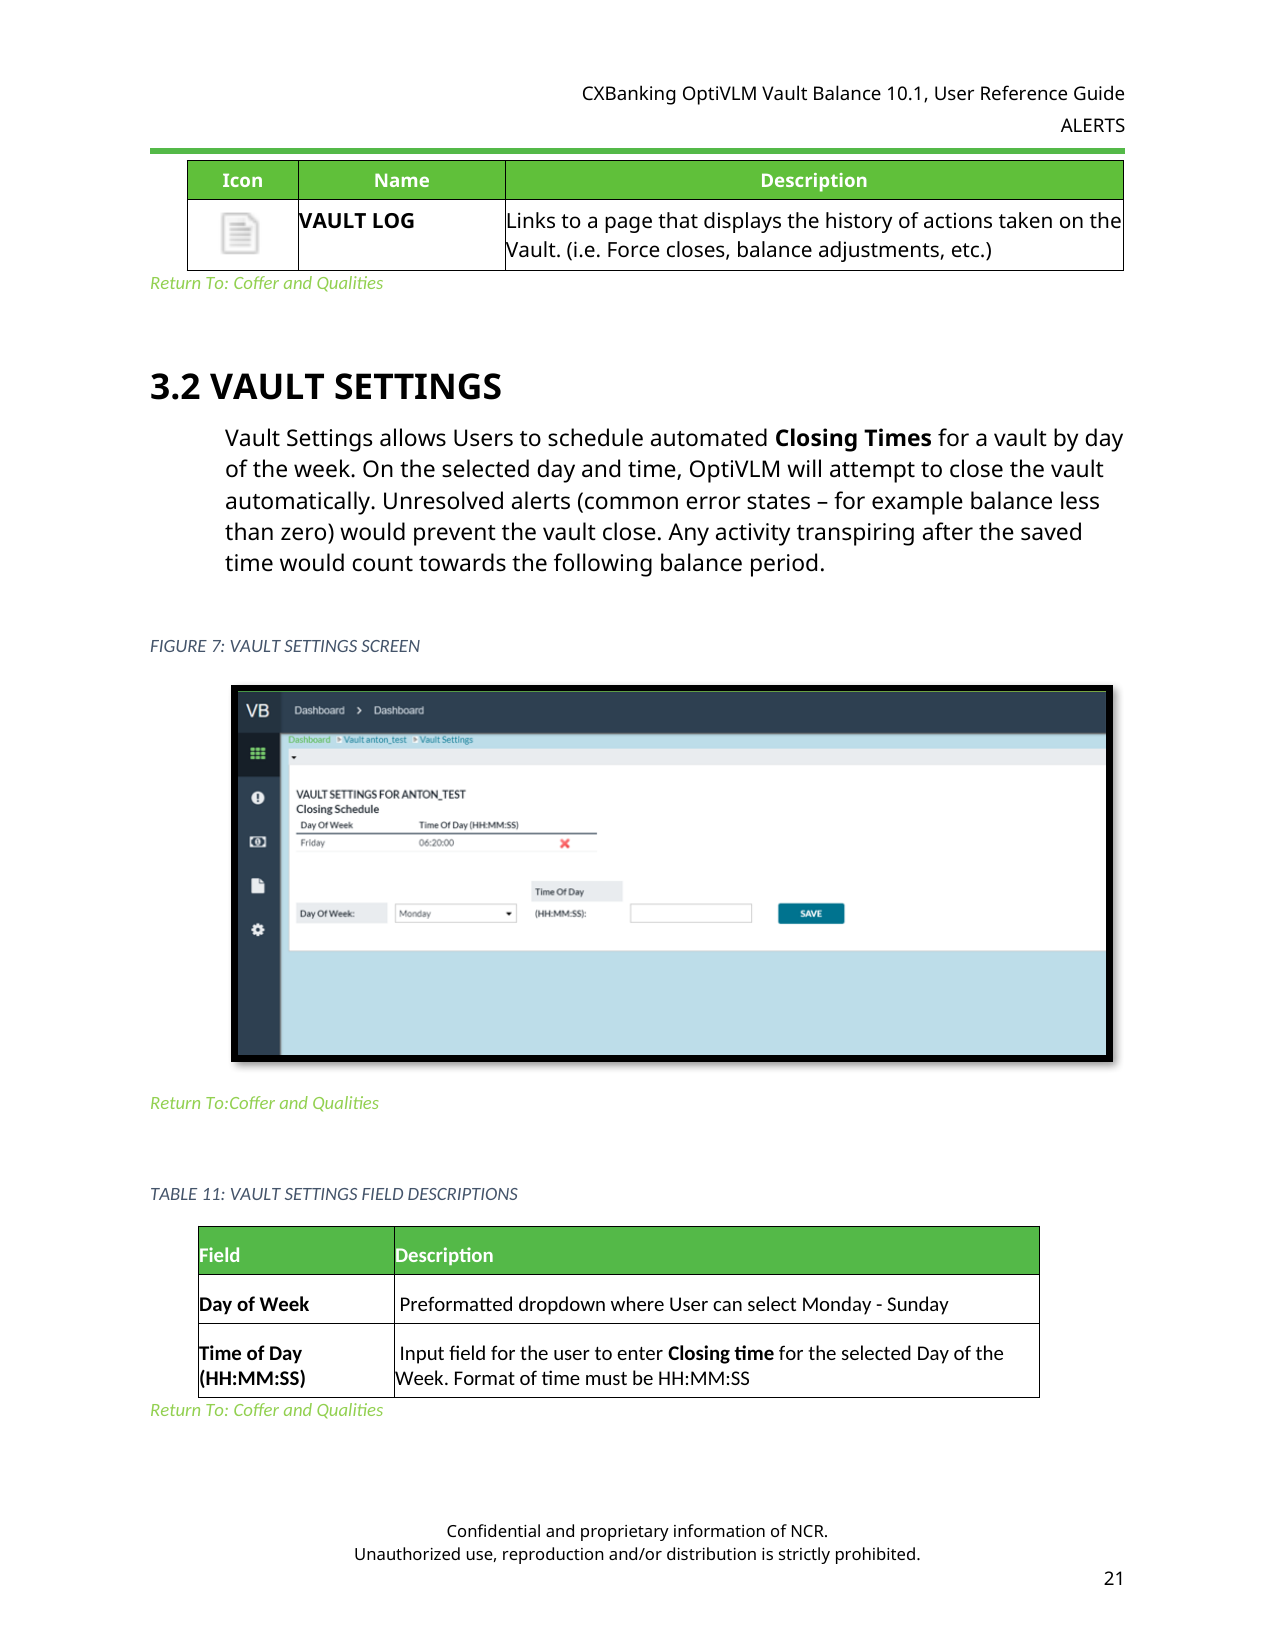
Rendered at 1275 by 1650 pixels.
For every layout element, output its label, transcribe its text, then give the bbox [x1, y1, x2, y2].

table_cell Time of Day (HH:MM:SS) [199, 1324, 394, 1397]
table_header Name [299, 161, 505, 199]
table_cell Preformatted dropdown where User can select Monday - Sunday [395, 1275, 1039, 1323]
text Return To: Coffer and Qualities [150, 271, 1125, 294]
text Vault Settings allows Users to schedule automated Closing Times for a vault by day of the week. On the selected day and time, OptiVLM will attempt to close the vault automatically. Unresolved alerts (common error states – for example balance less than zero) would prevent the vault close. Any activity transpiring after the saved time would count towards the following balance period. [225, 422, 1125, 578]
picture [238, 691, 1106, 1055]
table_header Icon [188, 161, 298, 199]
table_cell [188, 200, 298, 270]
text Return To:Coffer and Qualities [150, 1091, 1125, 1114]
table_cell Links to a page that displays the history of actions taken on the Vault. (i.e. Force closes, balance adjustments, etc.) [506, 200, 1123, 270]
picture [216, 208, 269, 261]
table_cell Input field for the user to enter Closing time for the selected Day of the Week. Format of time must be HH:MM:SS [395, 1324, 1039, 1397]
table_header Description [506, 161, 1123, 199]
subtitle VAULT SETTINGS [150, 361, 1125, 410]
table_header Description [395, 1227, 1039, 1274]
table_cell VAULT LOG [299, 200, 505, 270]
table_cell Day of Week [199, 1275, 394, 1323]
text Return To: Coffer and Qualities [150, 1398, 1125, 1421]
table_header Field [199, 1227, 394, 1274]
